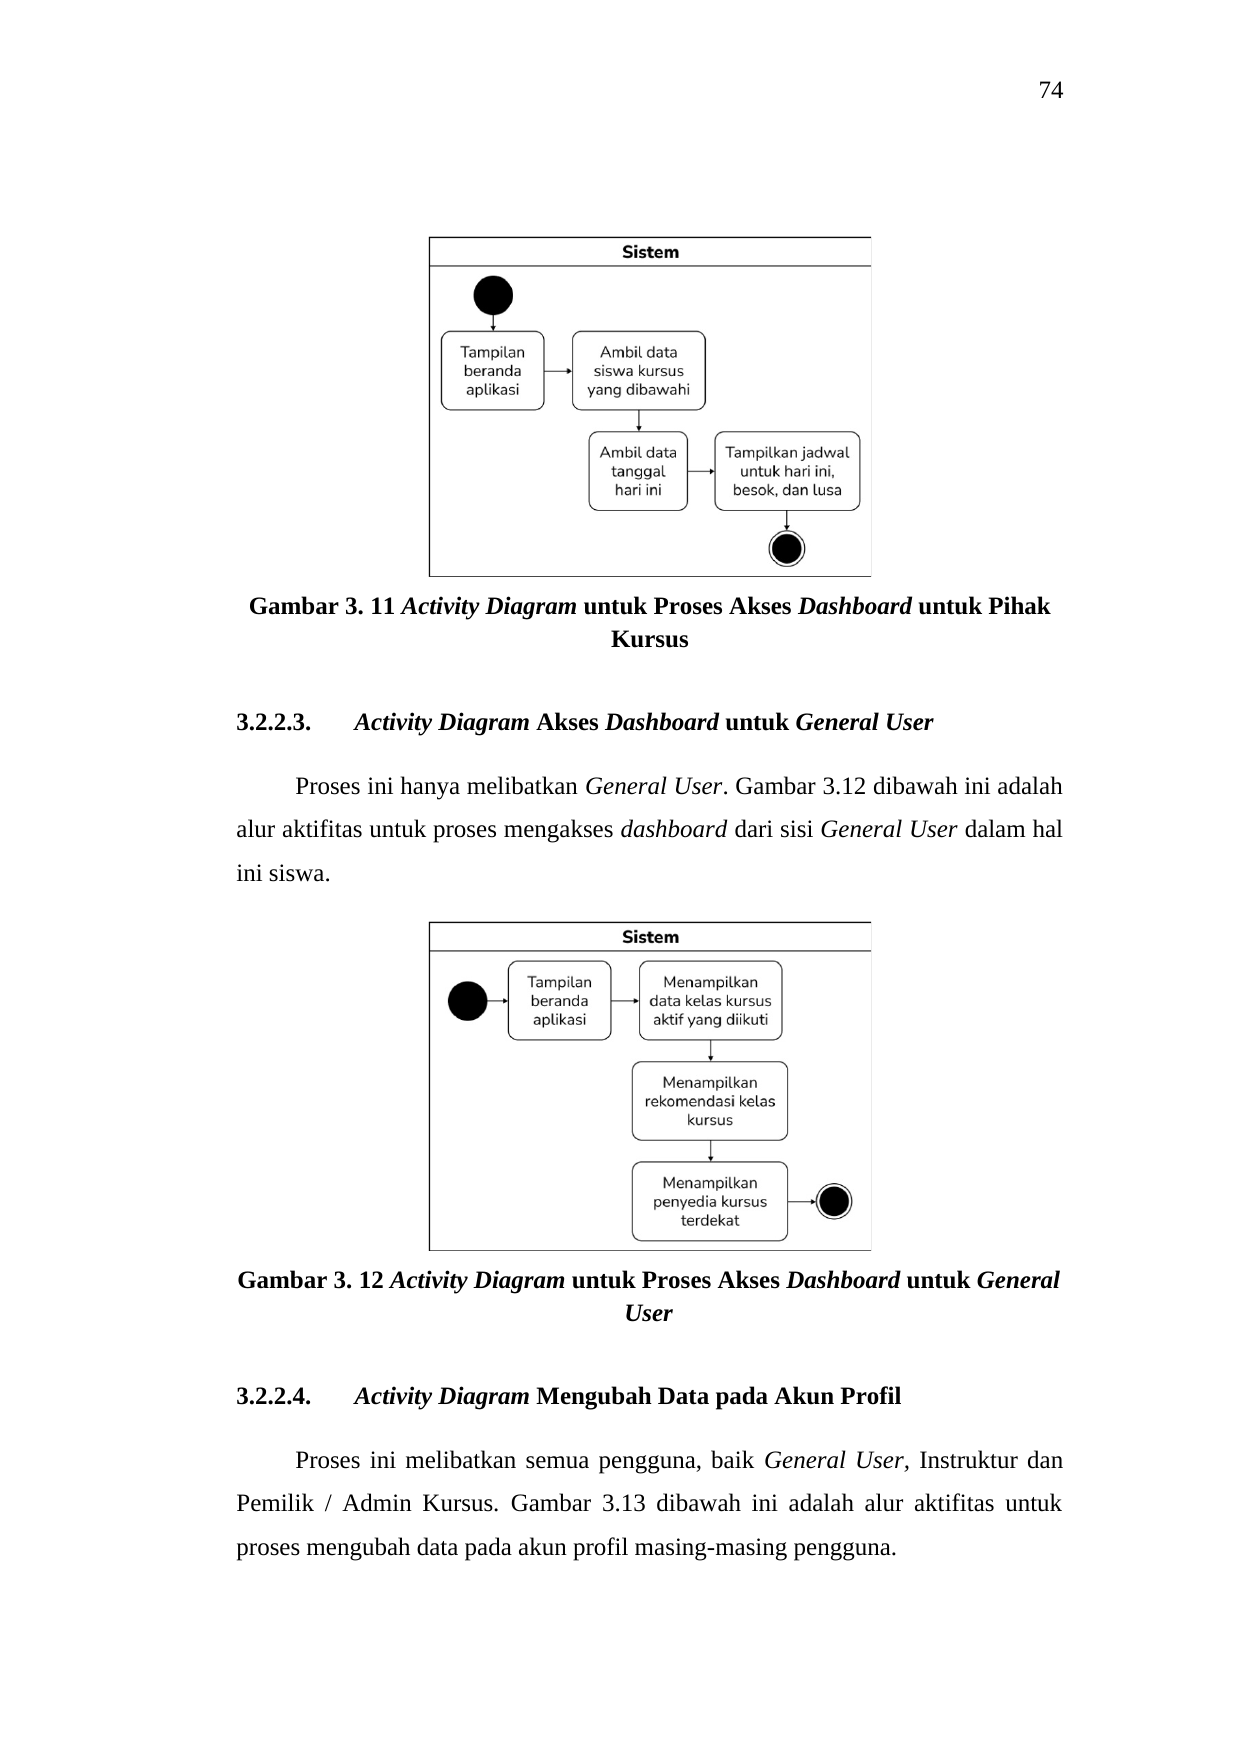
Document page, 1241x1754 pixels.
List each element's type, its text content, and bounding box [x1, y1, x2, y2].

text Gambar 3. 12 Activity Diagram untuk Proses Akses Dashboard untuk General User [236, 1265, 1063, 1327]
subtitle Activity Diagram Akses Dashboard untuk General User [236, 707, 1063, 736]
text Proses ini hanya melibatkan General User. Gambar 3.12 dibawah ini adalah alur aktifitas untuk proses mengakses dashboard dari sisi General User dalam hal ini siswa. [236, 771, 1063, 886]
picture [428, 236, 872, 577]
picture [428, 921, 872, 1251]
subtitle Activity Diagram Mengubah Data pada Akun Profil [236, 1381, 1063, 1410]
text Proses ini melibatkan semua pengguna, baik General User, Instruktur dan Pemilik / Admin Kursus. Gambar 3.13 dibawah ini adalah alur aktifitas untuk proses mengubah data pada akun profil masing-masing pengguna. [236, 1445, 1063, 1560]
text Gambar 3. 11 Activity Diagram untuk Proses Akses Dashboard untuk Pihak Kursus [236, 591, 1063, 653]
